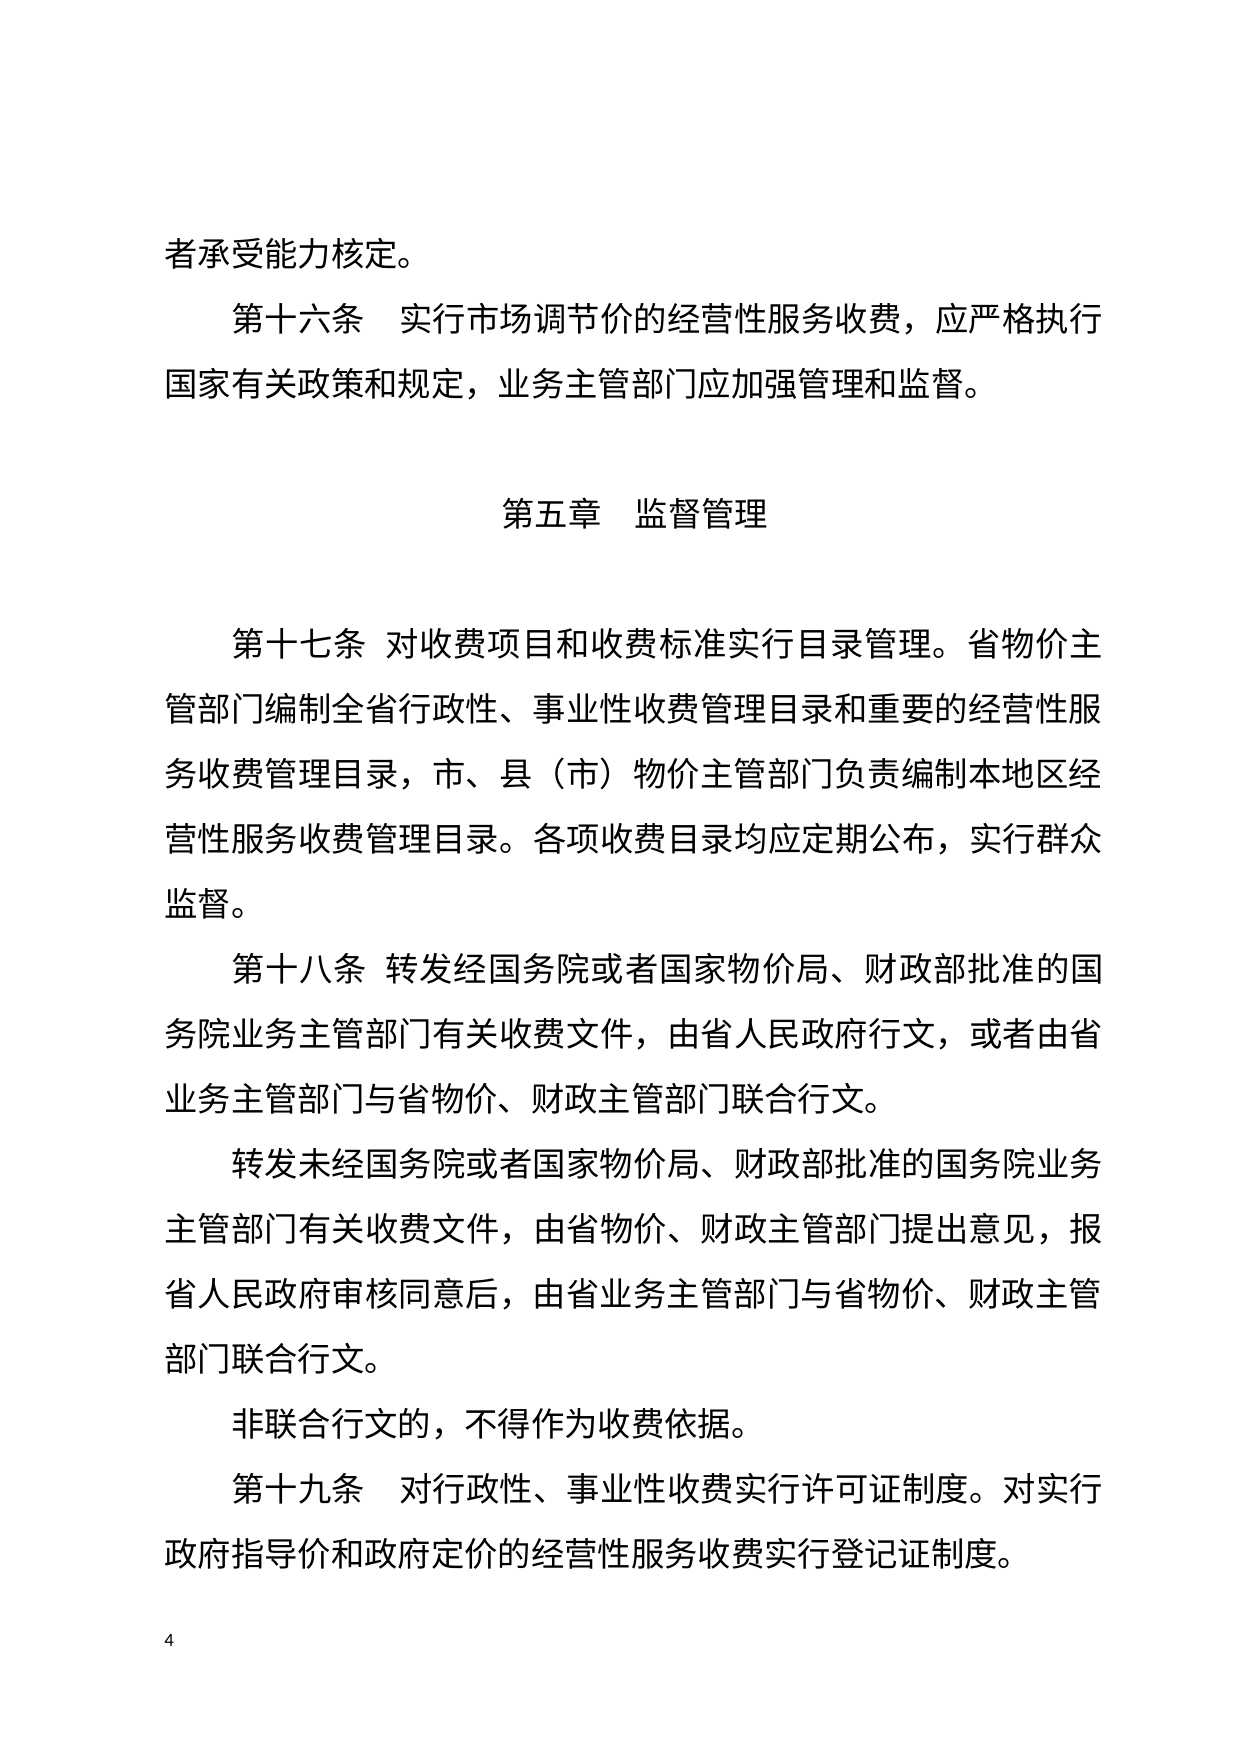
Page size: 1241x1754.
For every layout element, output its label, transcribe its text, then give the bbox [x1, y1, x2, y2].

text 第十八条 转发经国务院或者国家物价局、财政部批准的国务院业务主管部门有关收费文件，由省人民政府行文，或者由省业务主管部门与省物价、财政主管部门联合行文。 [164, 934, 1105, 1129]
text 第五章 监督管理 [164, 479, 1105, 544]
text 非联合行文的，不得作为收费依据。 [164, 1389, 1105, 1454]
text 第十九条 对行政性、事业性收费实行许可证制度。对实行政府指导价和政府定价的经营性服务收费实行登记证制度。 [164, 1454, 1105, 1584]
text 转发未经国务院或者国家物价局、财政部批准的国务院业务主管部门有关收费文件，由省物价、财政主管部门提出意见，报省人民政府审核同意后，由省业务主管部门与省物价、财政主管部门联合行文。 [164, 1129, 1105, 1389]
text 第十六条 实行市场调节价的经营性服务收费，应严格执行国家有关政策和规定，业务主管部门应加强管理和监督。 [164, 284, 1105, 414]
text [164, 219, 1105, 284]
text 第十七条 对收费项目和收费标准实行目录管理。省物价主管部门编制全省行政性、事业性收费管理目录和重要的经营性服务收费管理目录，市、县（市）物价主管部门负责编制本地区经营性服务收费管理目录。各项收费目录均应定期公布，实行群众监督。 [164, 609, 1105, 934]
